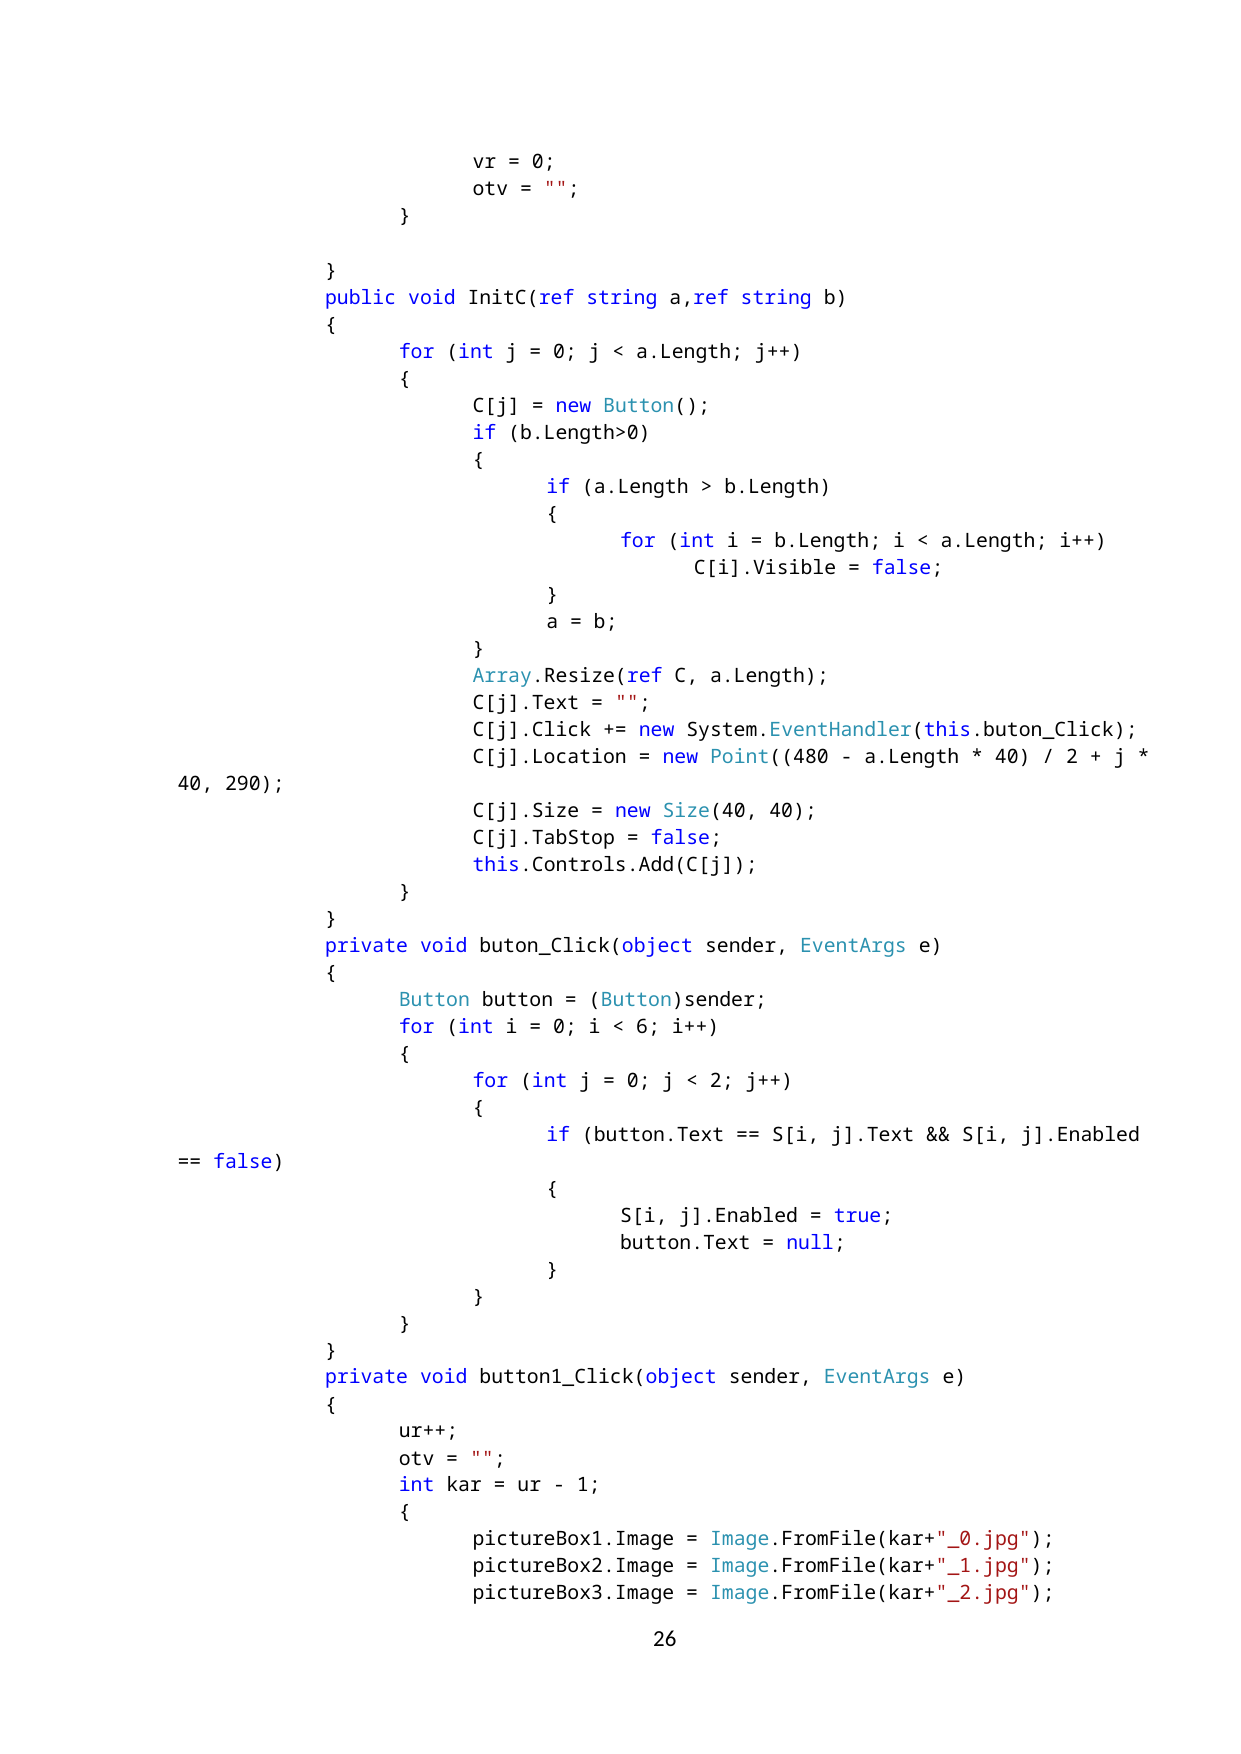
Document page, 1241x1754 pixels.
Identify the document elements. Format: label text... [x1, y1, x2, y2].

text S[i, j].Enabled = true; [177, 1201, 1152, 1228]
text C[i].Visible = false; [177, 553, 1152, 580]
text for (int i = 0; i < 6; i++) [177, 1012, 1152, 1039]
text otv = ""; [177, 1444, 1152, 1471]
text Array.Resize(ref C, a.Length); [177, 661, 1152, 688]
text Button button = (Button)sender; [177, 985, 1152, 1012]
text } [177, 1255, 1152, 1282]
text C[j].Click += new System.EventHandler(this.buton_Click); [177, 715, 1152, 742]
text pictureBox2.Image = Image.FromFile(kar+"_1.jpg"); [177, 1552, 1152, 1579]
text } [177, 1336, 1152, 1363]
text { [177, 1498, 1152, 1525]
text { [177, 364, 1152, 392]
text } [177, 904, 1152, 931]
text { [177, 1390, 1152, 1417]
text } [177, 580, 1152, 607]
text { [177, 1093, 1152, 1120]
text C[j].TabStop = false; [177, 823, 1152, 850]
text private void button1_Click(object sender, EventArgs e) [177, 1363, 1152, 1390]
text int kar = ur - 1; [177, 1471, 1152, 1498]
text private void buton_Click(object sender, EventArgs e) [177, 931, 1152, 958]
text ur++; [177, 1417, 1152, 1444]
text for (int j = 0; j < 2; j++) [177, 1066, 1152, 1093]
text } [177, 634, 1152, 661]
text if (button.Text == S[i, j].Text && S[i, j].Enabled == false) [177, 1120, 1152, 1174]
text a = b; [177, 607, 1152, 634]
text otv = ""; [177, 175, 1152, 202]
text } [177, 877, 1152, 904]
text this.Controls.Add(C[j]); [177, 850, 1152, 877]
text } [177, 1282, 1152, 1309]
text C[j] = new Button(); [177, 392, 1152, 418]
text button.Text = null; [177, 1228, 1152, 1255]
text for (int i = b.Length; i < a.Length; i++) [177, 526, 1152, 553]
text for (int j = 0; j < a.Length; j++) [177, 338, 1152, 364]
text { [177, 1039, 1152, 1066]
text } [177, 1309, 1152, 1336]
text if (a.Length > b.Length) [177, 472, 1152, 499]
text public void InitC(ref string a,ref string b) [177, 284, 1152, 311]
text { [177, 958, 1152, 985]
text pictureBox3.Image = Image.FromFile(kar+"_2.jpg"); [177, 1579, 1152, 1606]
text } [177, 257, 1152, 284]
text if (b.Length>0) [177, 418, 1152, 446]
text C[j].Location = new Point((480 - a.Length * 40) / 2 + j * 40, 290); [177, 742, 1152, 796]
text C[j].Text = ""; [177, 688, 1152, 715]
text } [177, 202, 1152, 229]
text { [177, 499, 1152, 526]
text { [177, 446, 1152, 472]
text vr = 0; [177, 148, 1152, 175]
text pictureBox1.Image = Image.FromFile(kar+"_0.jpg"); [177, 1525, 1152, 1552]
text C[j].Size = new Size(40, 40); [177, 796, 1152, 823]
text { [177, 1174, 1152, 1201]
text { [177, 311, 1152, 338]
